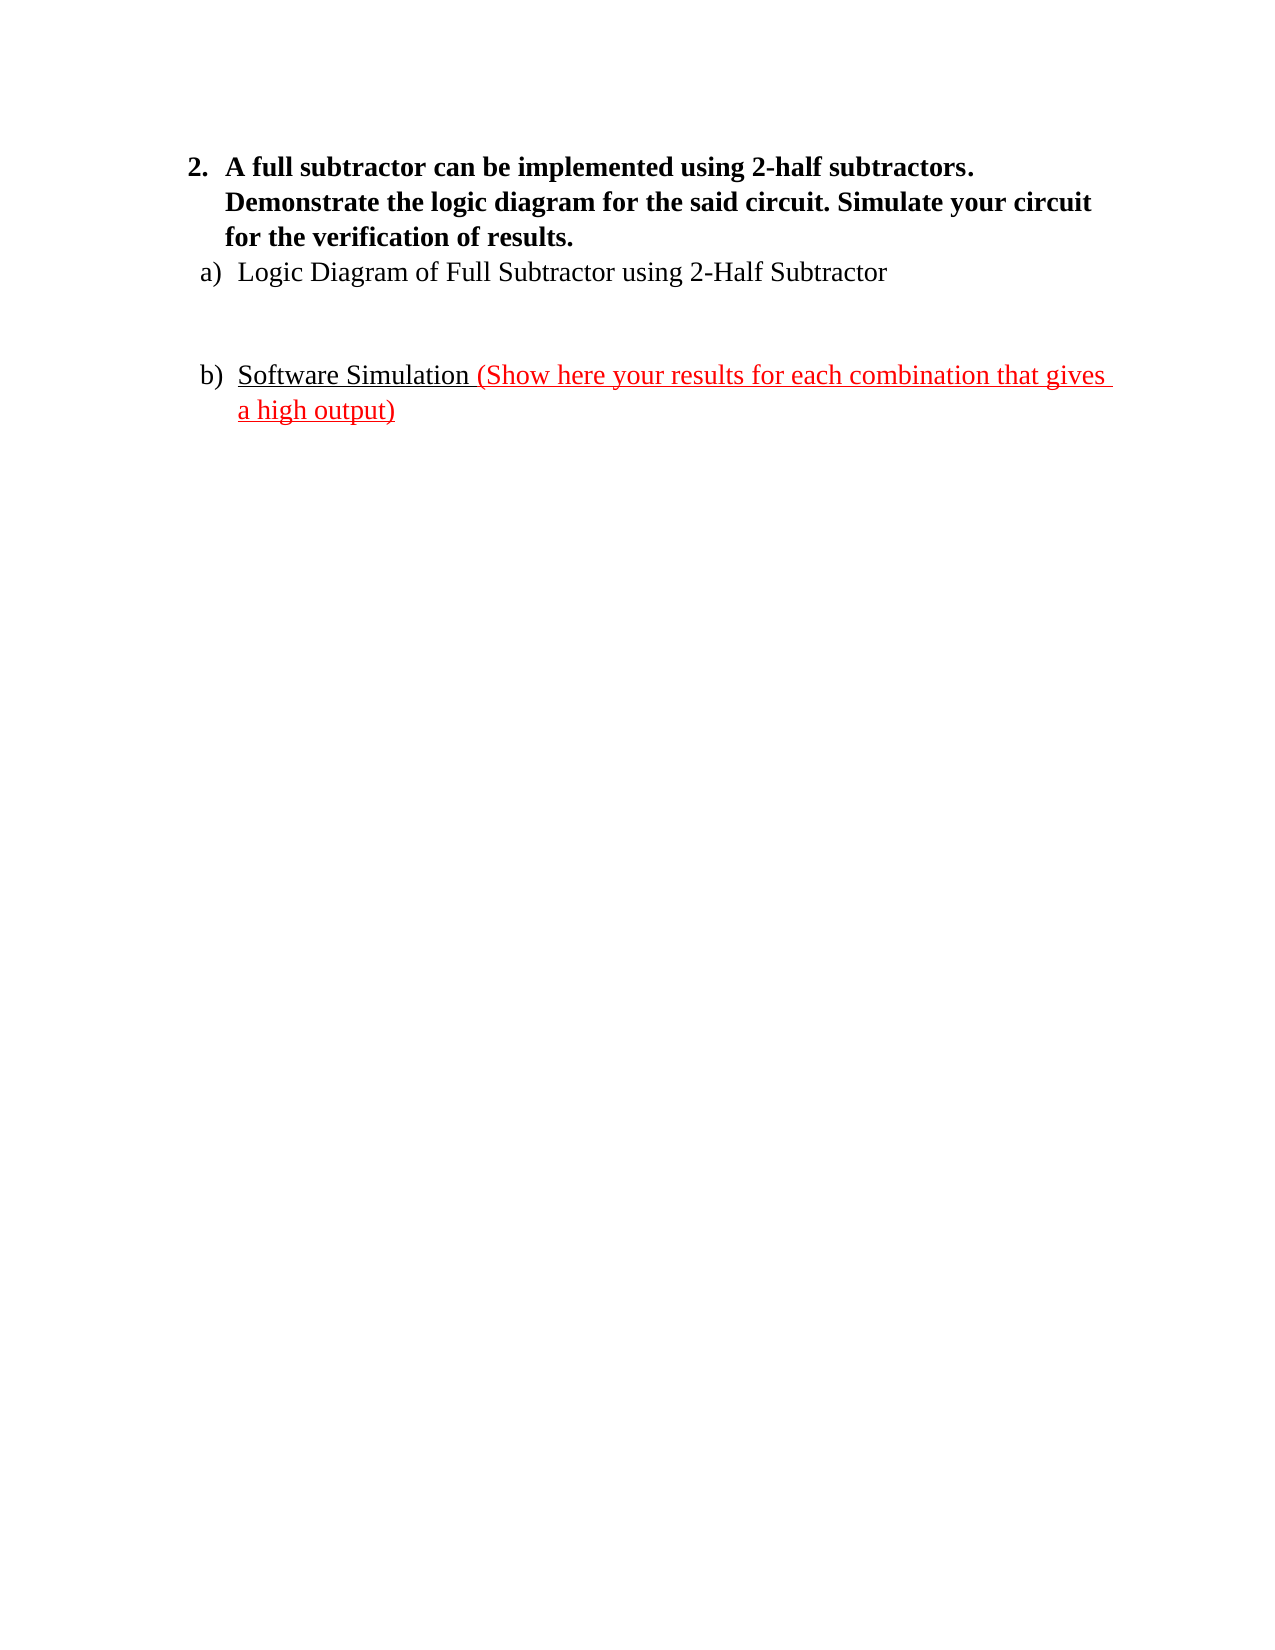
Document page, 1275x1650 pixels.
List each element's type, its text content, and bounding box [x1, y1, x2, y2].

list Software Simulation (Show here your results for each combination that gives a high output) [200, 358, 1125, 425]
list A full subtractor can be implemented using 2-half subtractors. Demonstrate the logic diagram for the said circuit. Simulate your circuit for the verification of results. [187, 150, 1125, 252]
list Logic Diagram of Full Subtractor using 2-Half Subtractor [200, 255, 1125, 287]
